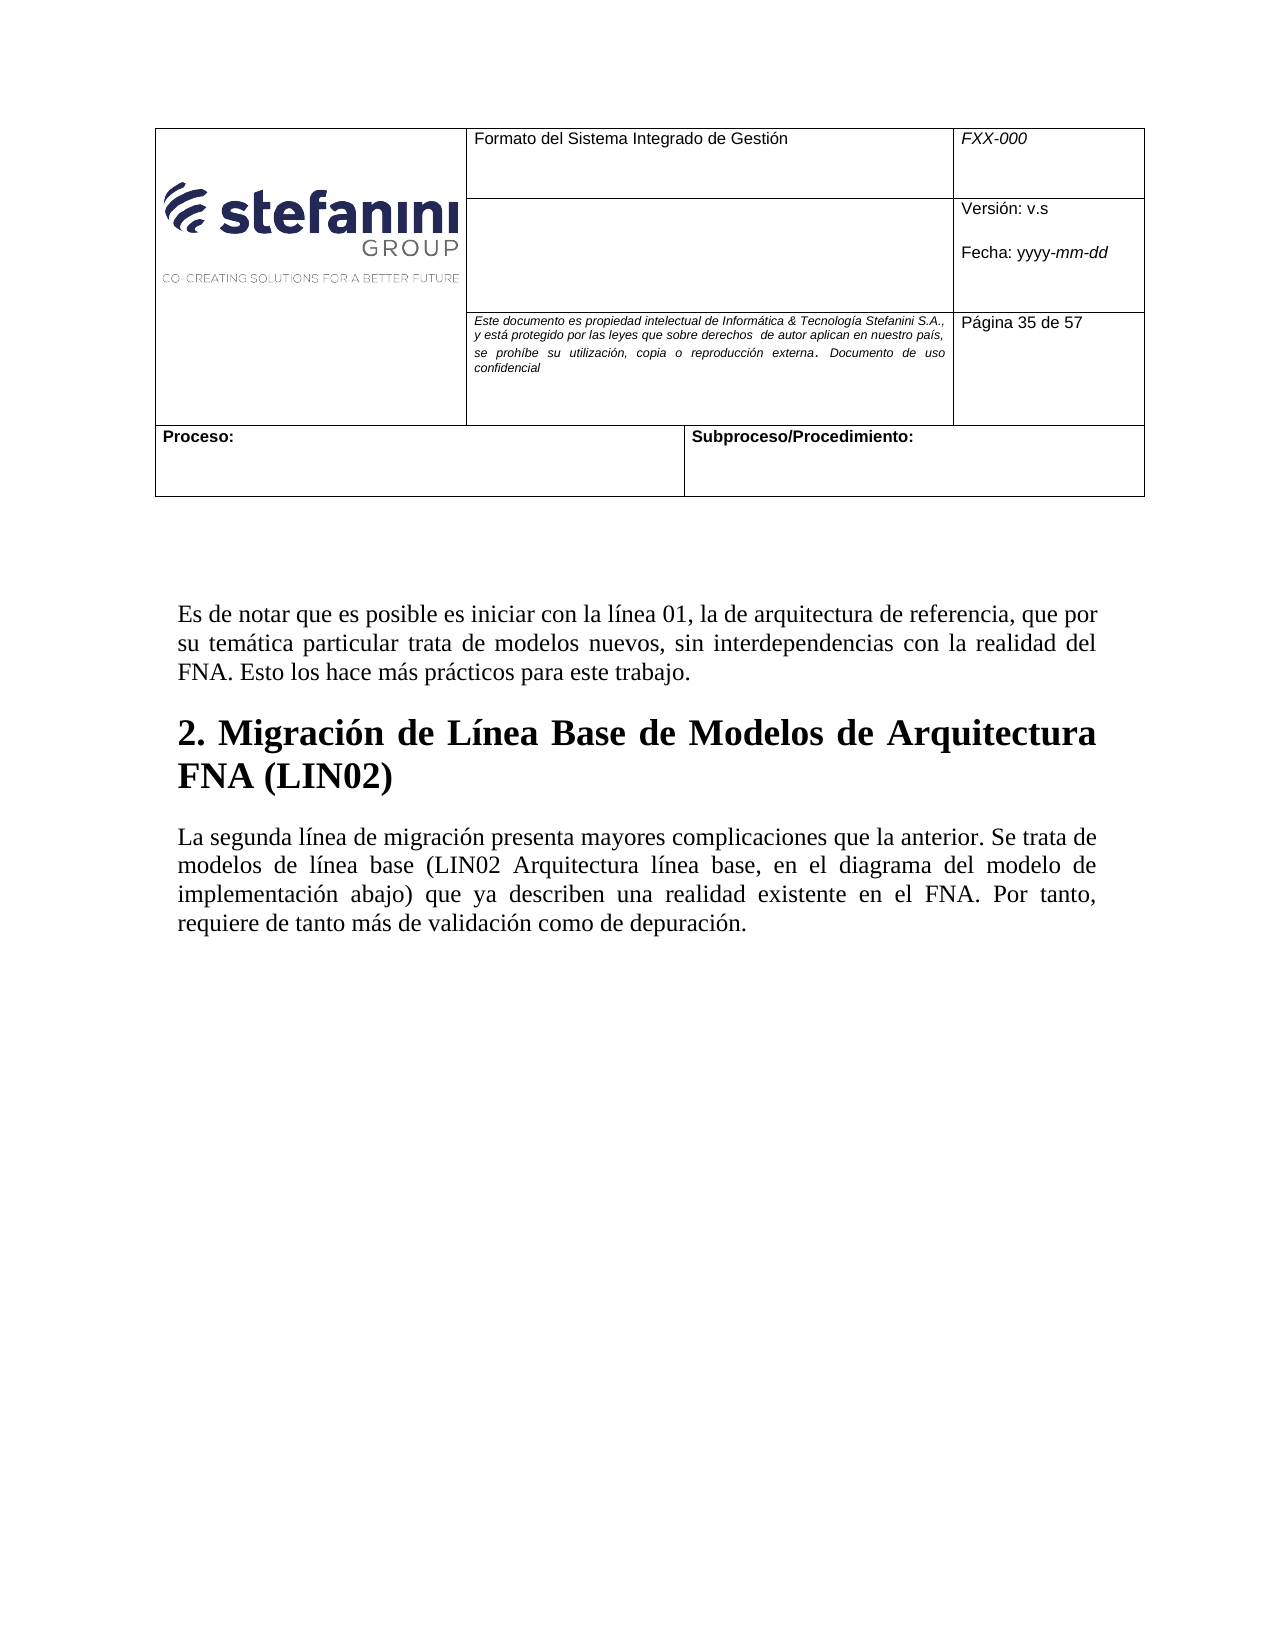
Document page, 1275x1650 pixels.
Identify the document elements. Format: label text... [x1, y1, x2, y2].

text La segunda línea de migración presenta mayores complicaciones que la anterior. Se trata de modelos de línea base (LIN02 Arquitectura línea base, en el diagrama del modelo de implementación abajo) que ya describen una realidad existente en el FNA. Por tanto, requiere de tanto más de validación como de depuración. [177, 822, 1098, 937]
picture [162, 182, 460, 286]
text Es de notar que es posible es iniciar con la línea 01, la de arquitectura de referencia, que por su temática particular trata de modelos nuevos, sin interdependencias con la realidad del FNA. Esto los hace más prácticos para este trabajo. [177, 599, 1098, 686]
subtitle 2. Migración de Línea Base de Modelos de Arquitectura FNA (LIN02) [177, 711, 1098, 797]
